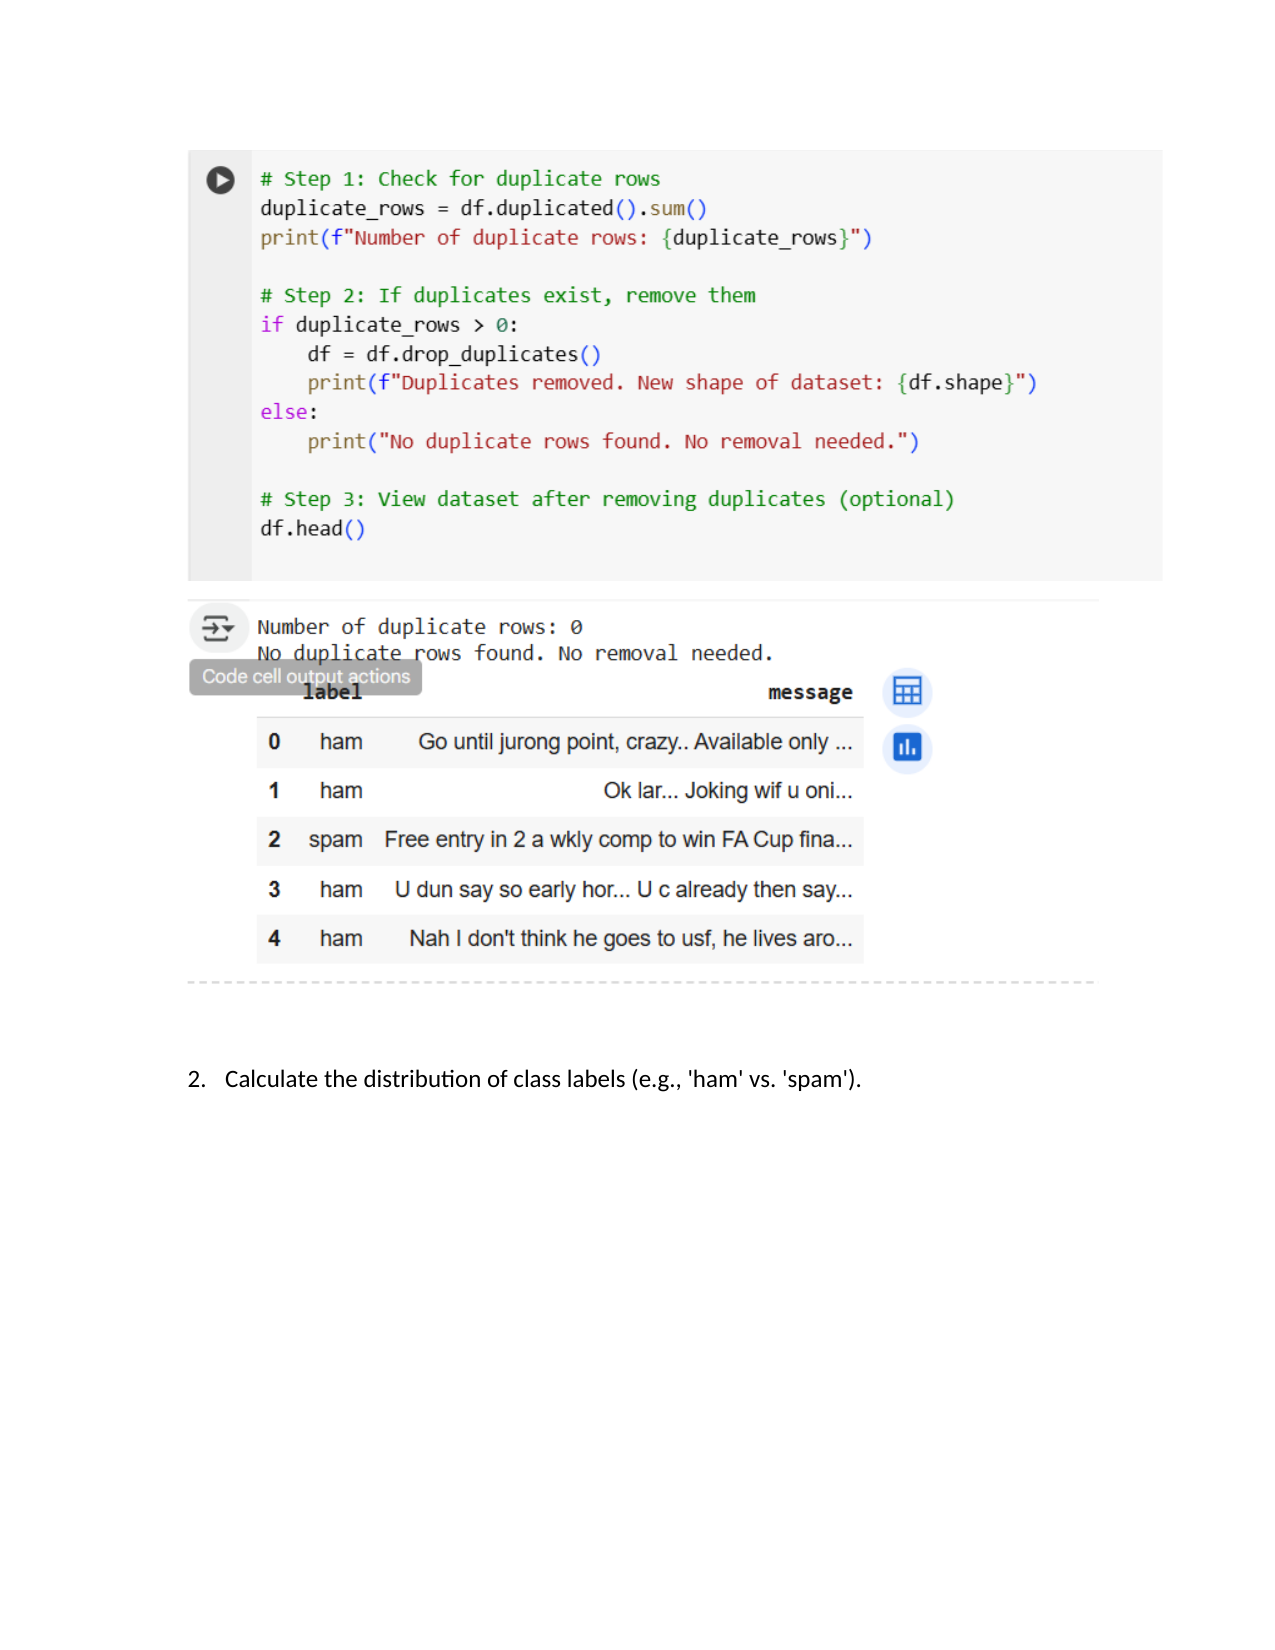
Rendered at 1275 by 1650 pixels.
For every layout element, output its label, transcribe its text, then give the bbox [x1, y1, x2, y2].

list Calculate the distribution of class labels (e.g., 'ham' vs. 'spam'). [187, 1063, 1125, 1093]
